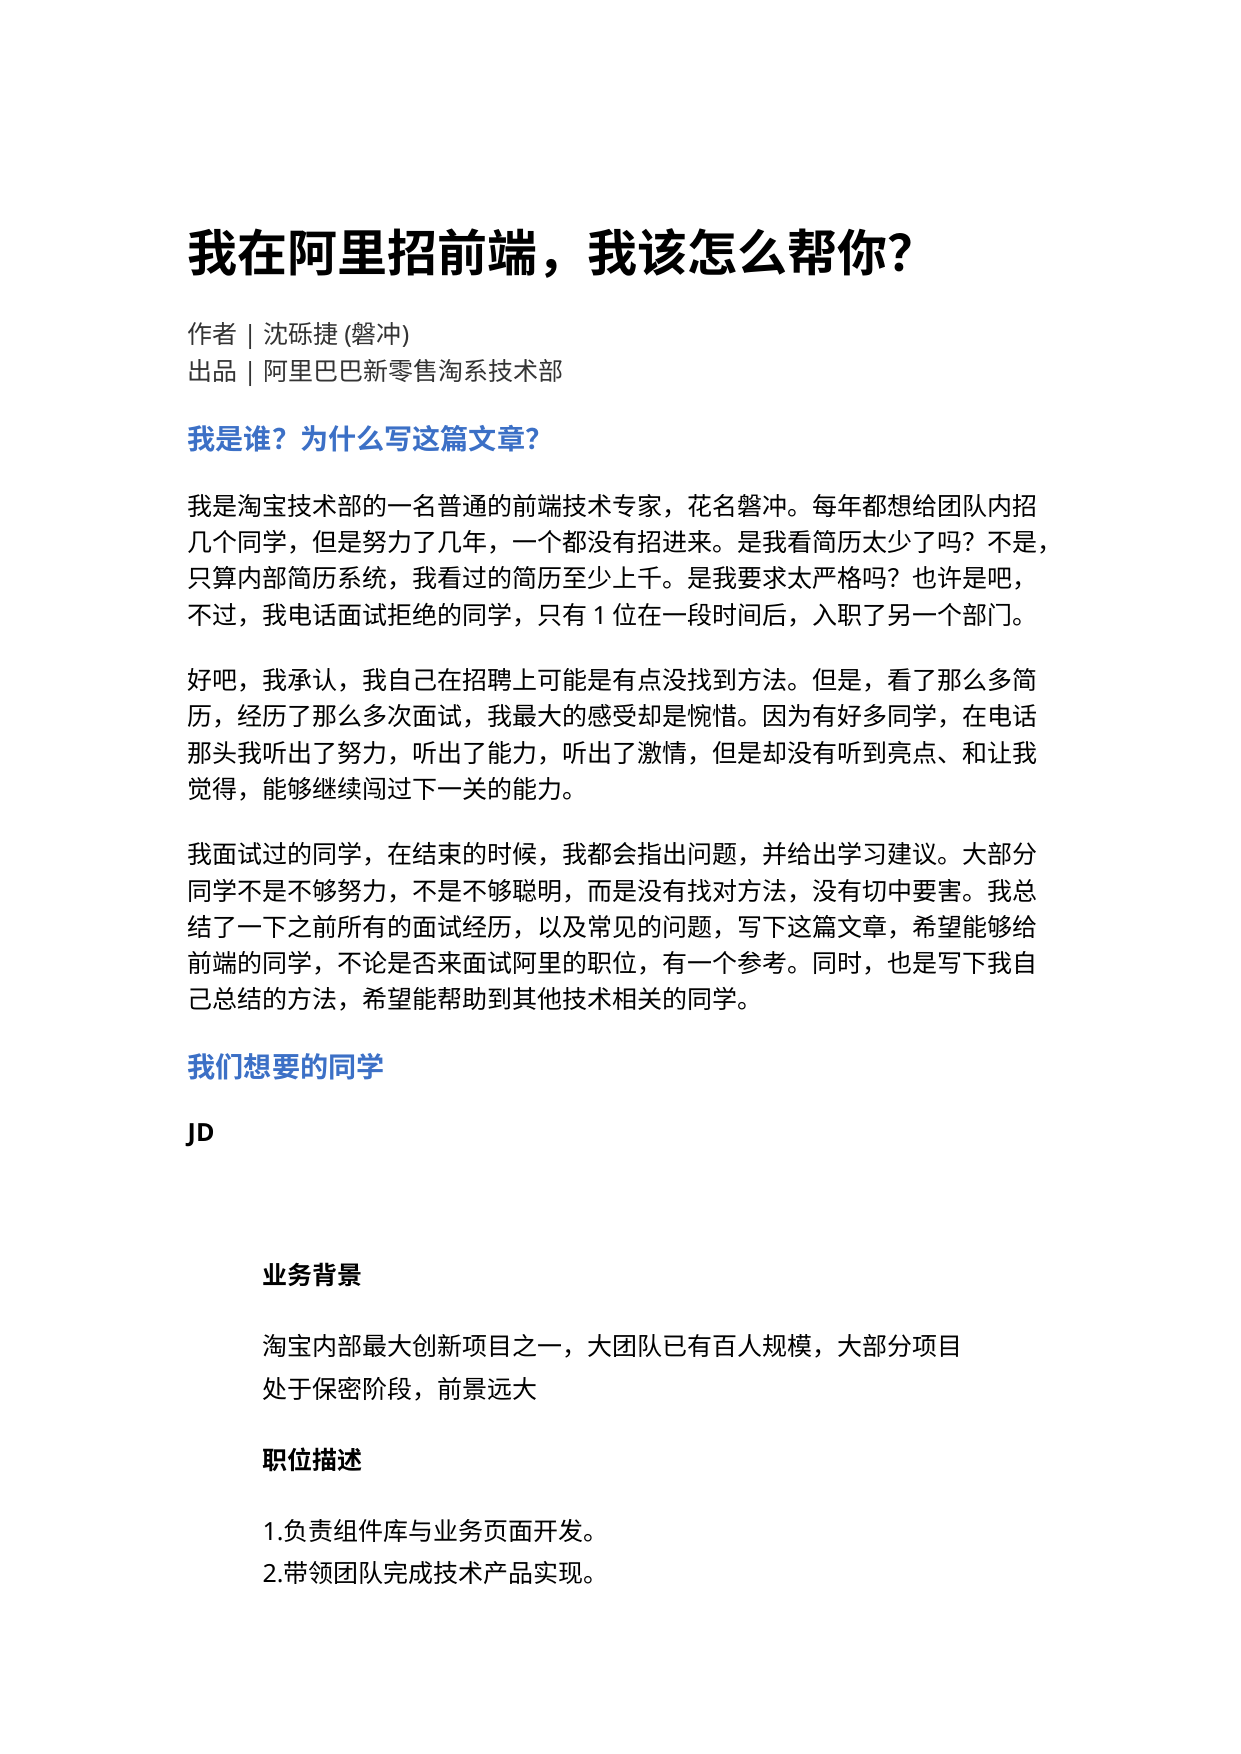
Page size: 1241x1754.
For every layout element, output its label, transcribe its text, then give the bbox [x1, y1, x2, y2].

subtitle 我在阿里招前端，我该怎么帮你？ [187, 213, 1053, 286]
text 淘宝内部最大创新项目之一，大团队已有百人规模，大部分项目处于保密阶段，前景远大 [262, 1321, 978, 1405]
text 我面试过的同学，在结束的时候，我都会指出问题，并给出学习建议。大部分同学不是不够努力，不是不够聪明，而是没有找对方法，没有切中要害。我总结了一下之前所有的面试经历，以及常见的问题，写下这篇文章，希望能够给前端的同学，不论是否来面试阿里的职位，有一个参考。同时，也是写下我自己总结的方法，希望能帮助到其他技术相关的同学。 [187, 835, 1053, 1016]
subtitle 业务背景 [262, 1249, 978, 1292]
subtitle 职位描述 [262, 1434, 978, 1477]
subtitle JD [187, 1115, 1053, 1149]
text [262, 1506, 978, 1590]
text 我是淘宝技术部的一名普通的前端技术专家，花名磐冲。每年都想给团队内招几个同学，但是努力了几年，一个都没有招进来。是我看简历太少了吗？不是，只算内部简历系统，我看过的简历至少上千。是我要求太严格吗？也许是吧，不过，我电话面试拒绝的同学，只有1位在一段时间后，入职了另一个部门。 [187, 486, 1053, 631]
text 作者 | 沈砾捷 (磐冲) 出品 | 阿里巴巴新零售淘系技术部 [402, 315, 1053, 387]
subtitle 我们想要的同学 [187, 1045, 1053, 1086]
text 好吧，我承认，我自己在招聘上可能是有点没找到方法。但是，看了那么多简历，经历了那么多次面试，我最大的感受却是惋惜。因为有好多同学，在电话那头我听出了努力，听出了能力，听出了激情，但是却没有听到亮点、和让我觉得，能够继续闯过下一关的能力。 [187, 661, 1053, 806]
subtitle 我是谁？为什么写这篇文章？ [187, 416, 1053, 457]
